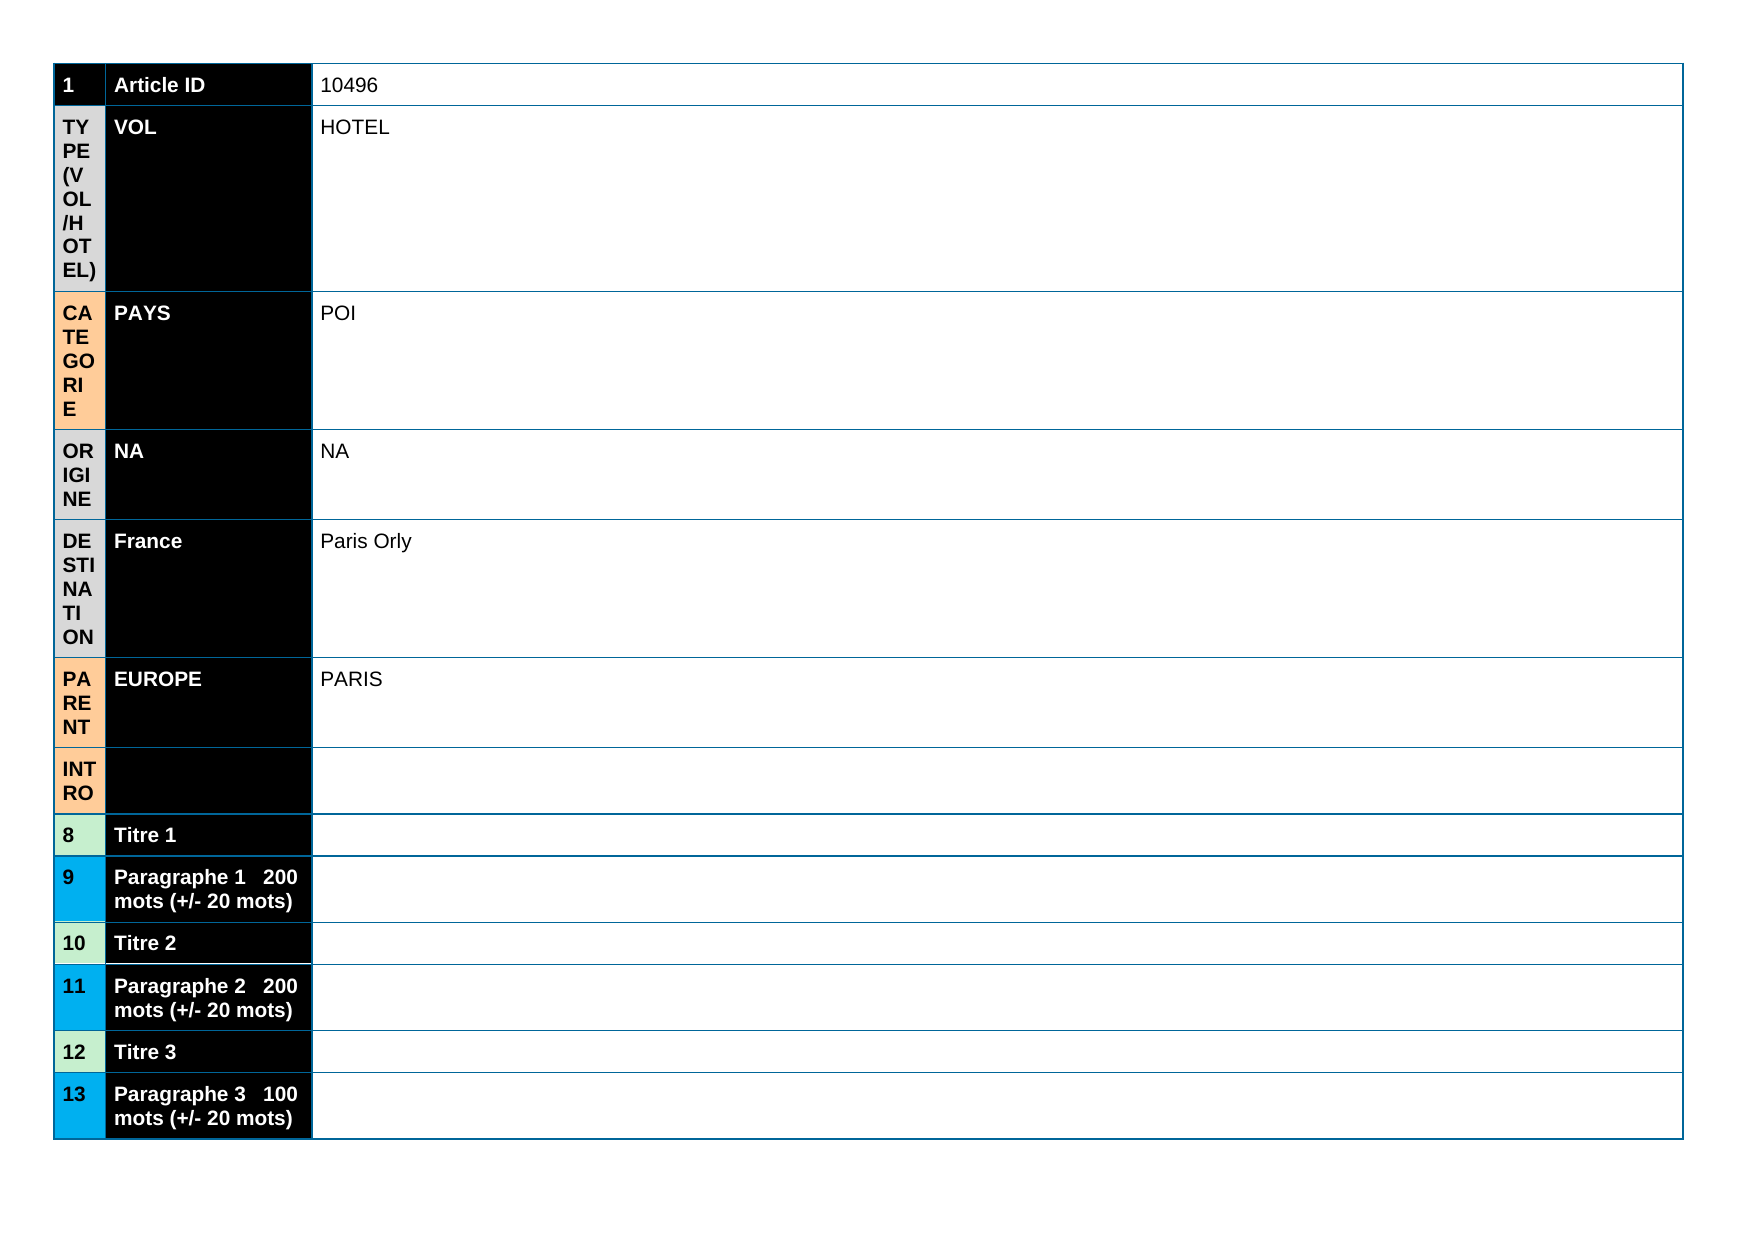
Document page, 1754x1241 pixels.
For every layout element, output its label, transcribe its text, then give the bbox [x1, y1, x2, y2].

table_cell [313, 815, 1682, 855]
table_cell 9 [55, 857, 105, 921]
table_cell 11 [55, 965, 105, 1030]
table_cell EUROPE [106, 658, 311, 747]
table_cell 8 [55, 815, 105, 855]
table_header 1 [55, 64, 105, 105]
table_cell [313, 1031, 1682, 1072]
table_cell 10 [55, 923, 105, 963]
table_cell POI [313, 292, 1682, 429]
table_cell France [106, 520, 311, 657]
table_cell [313, 1073, 1682, 1138]
table_cell CATEGORIE [55, 292, 105, 429]
table_cell DESTINATION [55, 520, 105, 657]
table_cell 13 [55, 1073, 105, 1138]
table_cell Paragraphe 1 200 mots (+/- 20 mots) [106, 857, 311, 921]
table_cell PAYS [106, 292, 311, 429]
table_cell INTRO [55, 748, 105, 813]
table_cell NA [106, 430, 311, 519]
table_cell [313, 965, 1682, 1030]
table_cell Paragraphe 2 200 mots (+/- 20 mots) [106, 965, 311, 1030]
table_cell 12 [55, 1031, 105, 1072]
table_header Article ID [106, 64, 311, 105]
table_cell Paragraphe 3 100 mots (+/- 20 mots) [106, 1073, 311, 1138]
table_cell PARIS [313, 658, 1682, 747]
table_cell [313, 923, 1682, 963]
table_header 10496 [313, 64, 1682, 105]
table_cell NA [313, 430, 1682, 519]
table_cell ORIGINE [55, 430, 105, 519]
table_cell Titre 3 [106, 1031, 311, 1072]
table_cell PARENT [55, 658, 105, 747]
table_cell [313, 748, 1682, 813]
table_cell [106, 748, 311, 813]
table_cell VOL [106, 106, 311, 291]
table_cell Paris Orly [313, 520, 1682, 657]
table_cell Titre 2 [106, 923, 311, 963]
table_cell TYPE (VOL/HOTEL) [55, 106, 105, 291]
table_cell [313, 857, 1682, 921]
table_cell HOTEL [313, 106, 1682, 291]
table_cell Titre 1 [106, 815, 311, 855]
